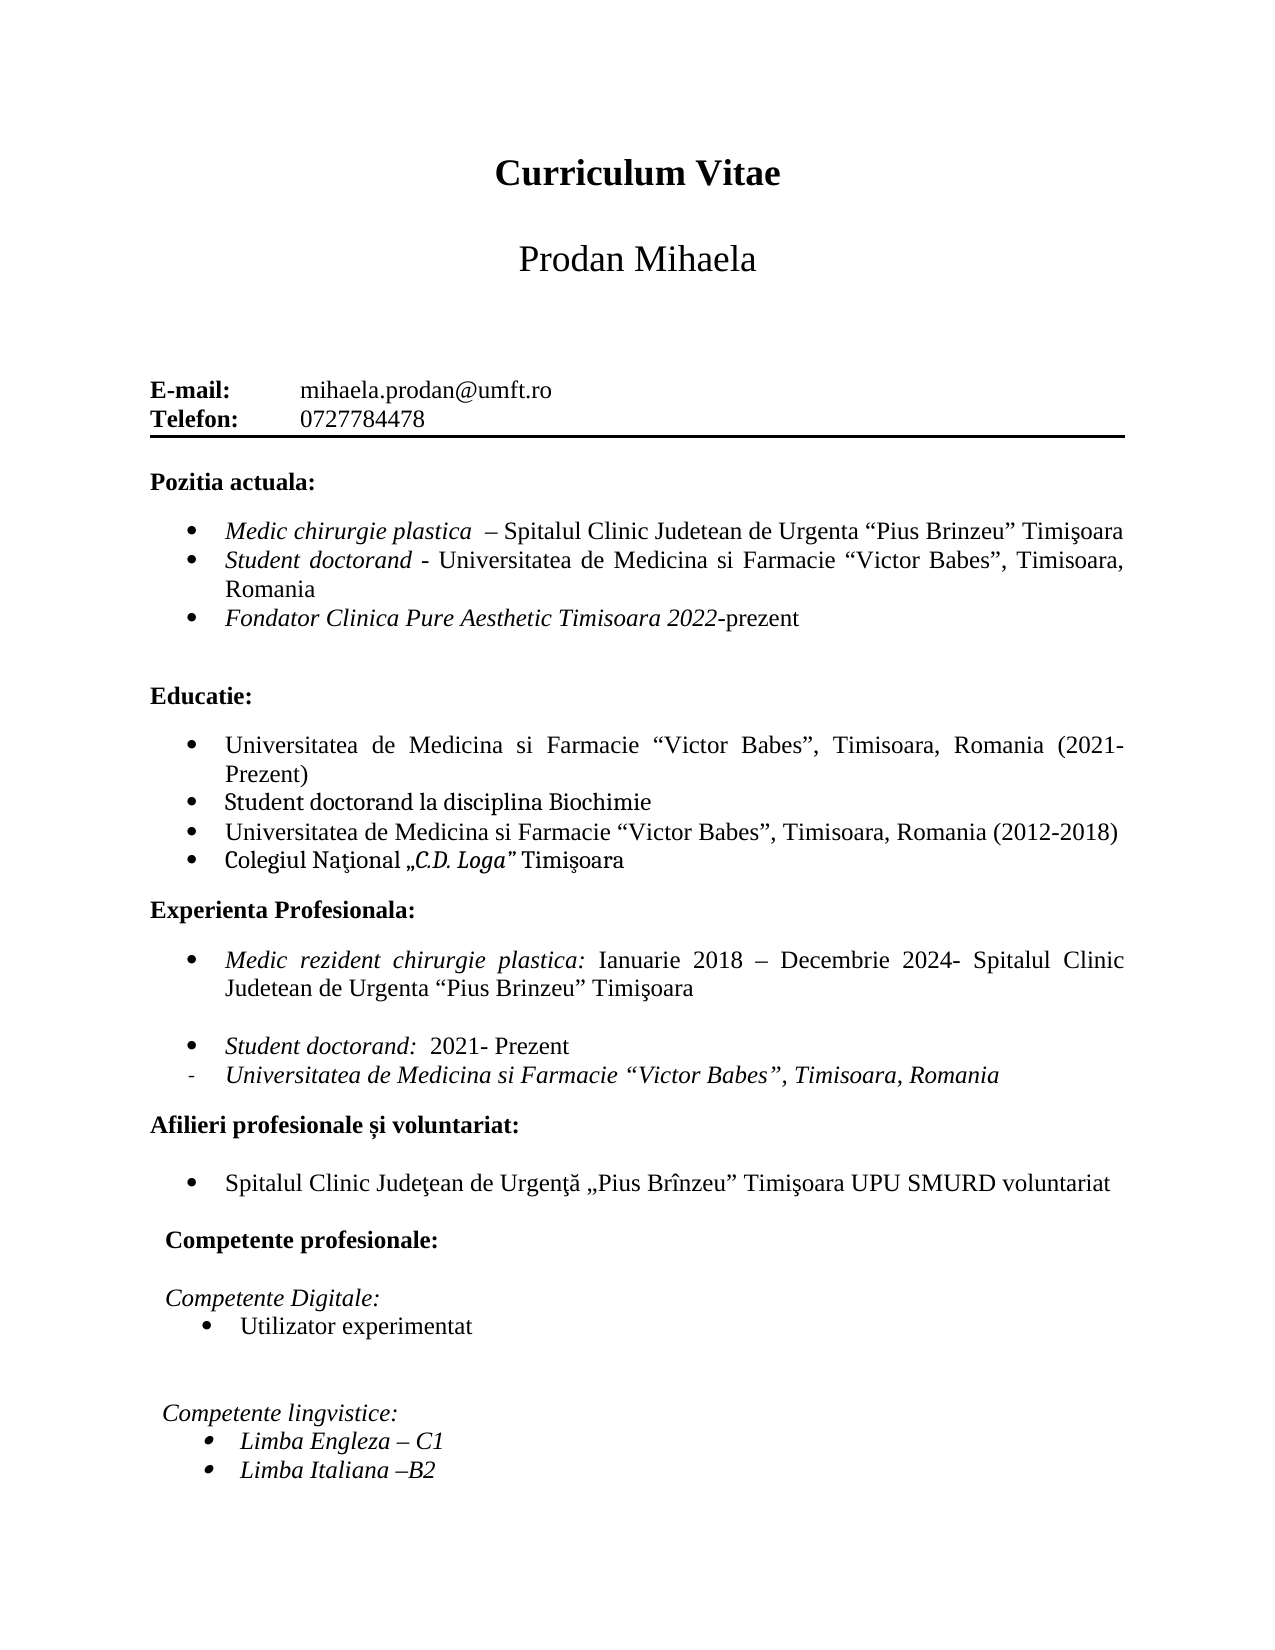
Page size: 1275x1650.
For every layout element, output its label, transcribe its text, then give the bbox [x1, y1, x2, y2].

list Universitatea de Medicina si Farmacie “Victor Babes”, Timisoara, Romania (2012-2018) [187, 817, 1125, 846]
text Competente Digitale: [165, 1283, 1113, 1311]
list Utilizator experimentat [202, 1311, 1113, 1340]
list Student doctorand la disciplina Biochimie [187, 788, 1125, 817]
text Curriculum Vitae [150, 150, 1125, 193]
list Limba Engleza – C1 [202, 1426, 1113, 1455]
text Educatie: [150, 681, 1125, 710]
text Competente profesionale: [165, 1225, 1113, 1254]
text Competente lingvistice: [162, 1398, 1113, 1426]
text Pozitia actuala: [150, 467, 1125, 496]
list Medic chirurgie plastica – Spitalul Clinic Judetean de Urgenta “Pius Brinzeu” Timişoara [187, 516, 1125, 545]
text E-mail: mihaela.prodan@umft.ro [150, 375, 1125, 404]
list Medic rezident chirurgie plastica: Ianuarie 2018 – Decembrie 2024- Spitalul Clinic Judetean de Urgenta “Pius Brinzeu” Timişoara [187, 945, 1125, 1002]
list Colegiul Naţional „C.D. Loga” Timişoara [187, 846, 1125, 874]
list Student doctorand: 2021- Prezent [187, 1031, 1125, 1060]
list Universitatea de Medicina si Farmacie “Victor Babes”, Timisoara, Romania [187, 1060, 1125, 1089]
list Universitatea de Medicina si Farmacie “Victor Babes”, Timisoara, Romania (2021-Prezent) [187, 731, 1125, 788]
list Fondator Clinica Pure Aesthetic Timisoara 2022-prezent [187, 603, 1125, 631]
list Student doctorand - Universitatea de Medicina si Farmacie “Victor Babes”, Timisoara, Romania [187, 545, 1125, 603]
list Limba Italiana –B2 [202, 1455, 1113, 1484]
text Afilieri profesionale și voluntariat: [150, 1110, 1125, 1139]
text Prodan Mihaela [150, 236, 1125, 279]
list Spitalul Clinic Judeţean de Urgenţă „Pius Brînzeu” Timişoara UPU SMURD voluntariat [187, 1168, 1113, 1196]
text Experienta Profesionala: [150, 895, 1125, 924]
text Telefon: 0727784478 [150, 404, 1125, 435]
